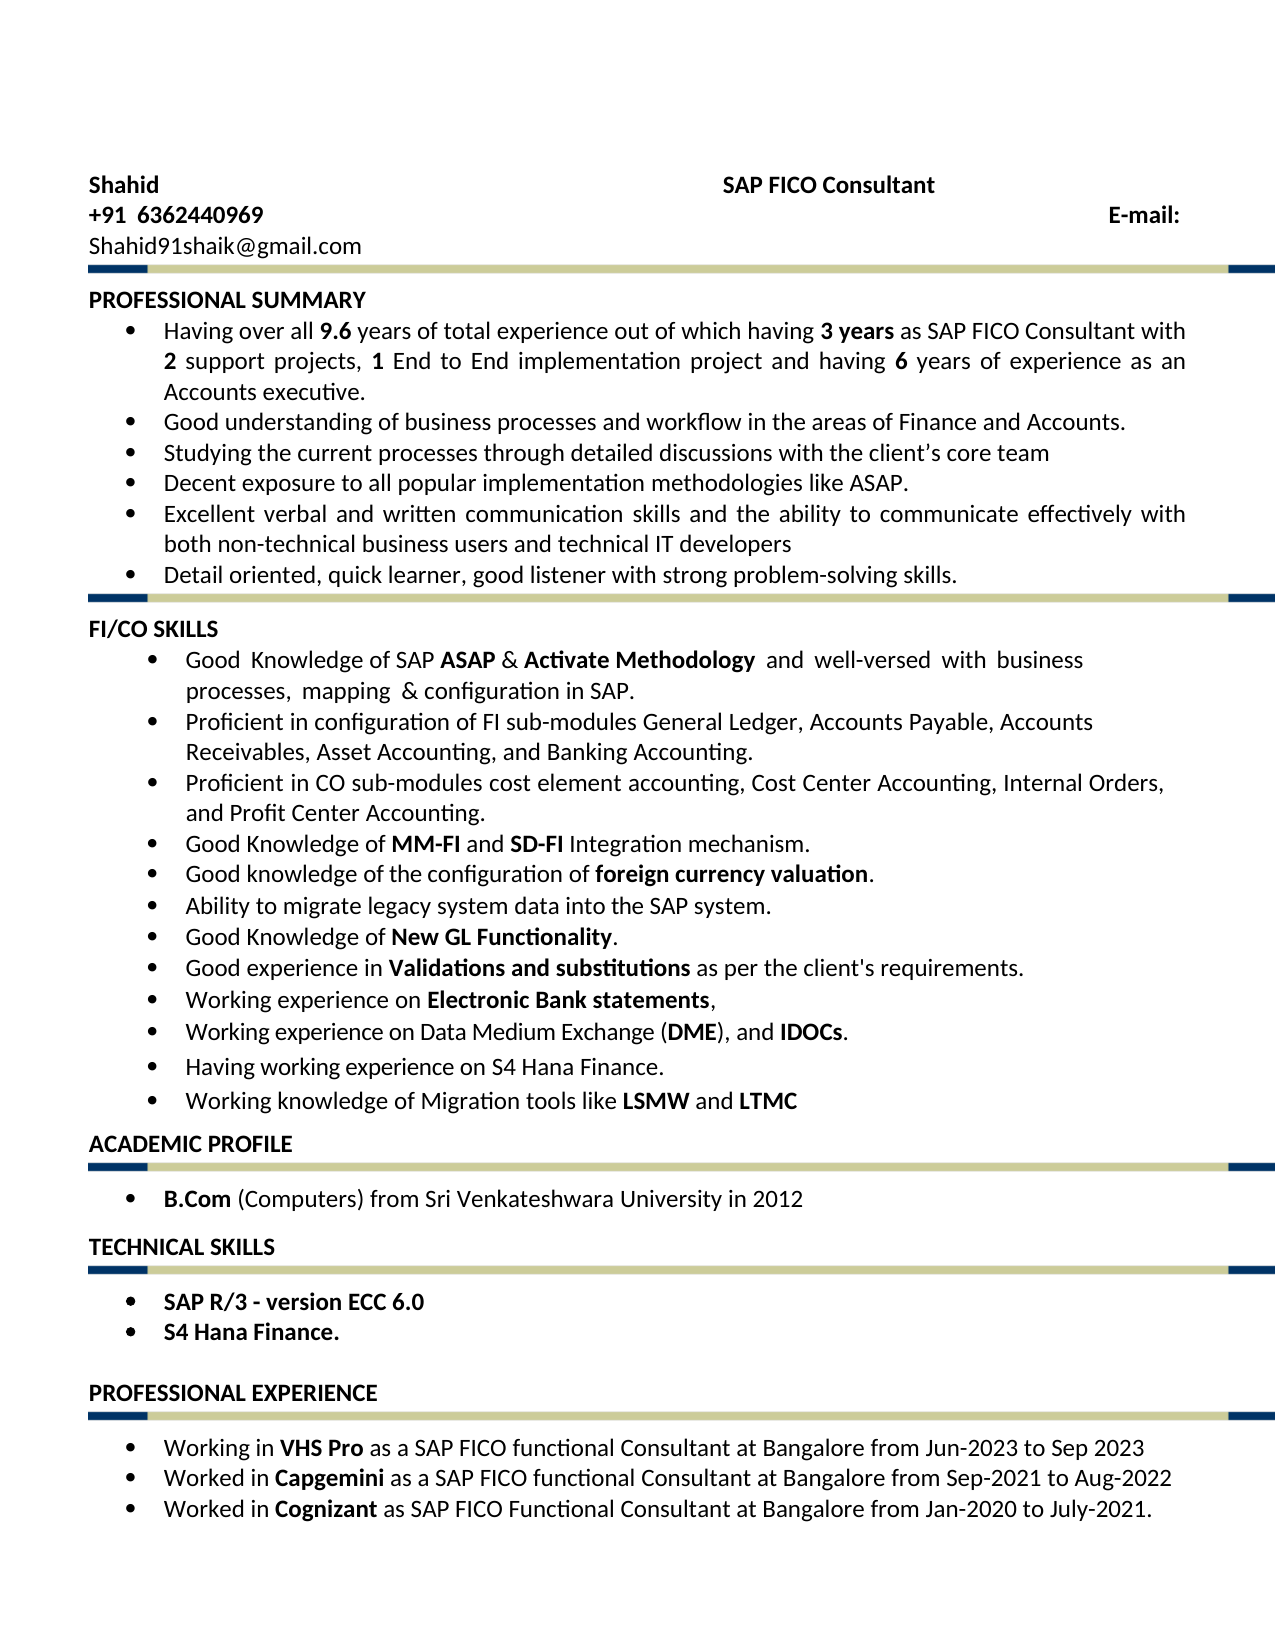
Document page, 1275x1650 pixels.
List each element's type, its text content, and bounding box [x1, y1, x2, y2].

list Good understanding of business processes and workflow in the areas of Finance and Accounts. [126, 407, 1186, 437]
picture [88, 589, 1275, 606]
text FI/CO SKILLS [89, 614, 1186, 644]
list Excellent verbal and written communication skills and the ability to communicate effectively with both non-technical business users and technical IT developers [126, 498, 1186, 559]
list Proficient in CO sub-modules cost element accounting, Cost Center Accounting, Internal Orders, and Profit Center Accounting. [148, 767, 1175, 828]
picture [88, 1407, 1275, 1424]
list Good Knowledge of SAP ASAP & Activate Methodology and well-versed with business processes, mapping & configuration in SAP. [148, 644, 1174, 705]
list Good Knowledge of New GL Functionality. [148, 921, 1186, 952]
list Having over all 9.6 years of total experience out of which having 3 years as SAP FICO Consultant with 2 support projects, 1 End to End implementation project and having 6 years of experience as an Accounts executive. [126, 315, 1186, 407]
list Good knowledge of the configuration of foreign currency valuation. [148, 858, 1186, 889]
list Working experience on Data Medium Exchange (DME), and IDOCs. [148, 1015, 1186, 1047]
picture [88, 1261, 1275, 1278]
list Working experience on Electronic Bank statements, [148, 983, 1186, 1015]
picture [88, 260, 1275, 277]
list Worked in Capgemini as a SAP FICO functional Consultant at Bangalore from Sep-2021 to Aug-2022 [126, 1462, 1186, 1493]
list S4 Hana Finance. [126, 1316, 1111, 1347]
text ACADEMIC PROFILE [89, 1128, 1186, 1158]
list Working knowledge of Migration tools like LSMW and LTMC [148, 1085, 1186, 1116]
list Worked in Cognizant as SAP FICO Functional Consultant at Bangalore from Jan-2020 to July-2021. [126, 1493, 1186, 1523]
list B.Com (Computers) from Sri Venkateshwara University in 2012 [126, 1183, 1186, 1213]
text PROFESSIONAL SUMMARY [89, 284, 1186, 315]
list Good experience in Validations and substitutions as per the client's requirements. [148, 952, 1186, 983]
text PROFESSIONAL EXPERIENCE [89, 1377, 1186, 1407]
list SAP R/3 - version ECC 6.0 [126, 1286, 1111, 1316]
picture [88, 1158, 1275, 1175]
list Decent exposure to all popular implementation methodologies like ASAP. [126, 468, 1186, 498]
list Studying the current processes through detailed discussions with the client’s core team [126, 437, 1186, 468]
list Working in VHS Pro as a SAP FICO functional Consultant at Bangalore from Jun-2023 to Sep 2023 [126, 1432, 1186, 1462]
list Detail oriented, quick learner, good listener with strong problem-solving skills. [126, 559, 1186, 589]
text Shahid SAP FICO Consultant [89, 169, 1186, 199]
text TECHNICAL SKILLS [89, 1231, 1186, 1261]
text +91 6362440969 E-mail: Shahid91shaik@gmail.com [89, 199, 1186, 260]
list Having working experience on S4 Hana Finance. [148, 1051, 1186, 1081]
list Proficient in configuration of FI sub-modules General Ledger, Accounts Payable, Accounts Receivables, Asset Accounting, and Banking Accounting. [148, 706, 1175, 767]
list Good Knowledge of MM-FI and SD-FI Integration mechanism. [148, 828, 1186, 858]
list Ability to migrate legacy system data into the SAP system. [148, 889, 1186, 921]
